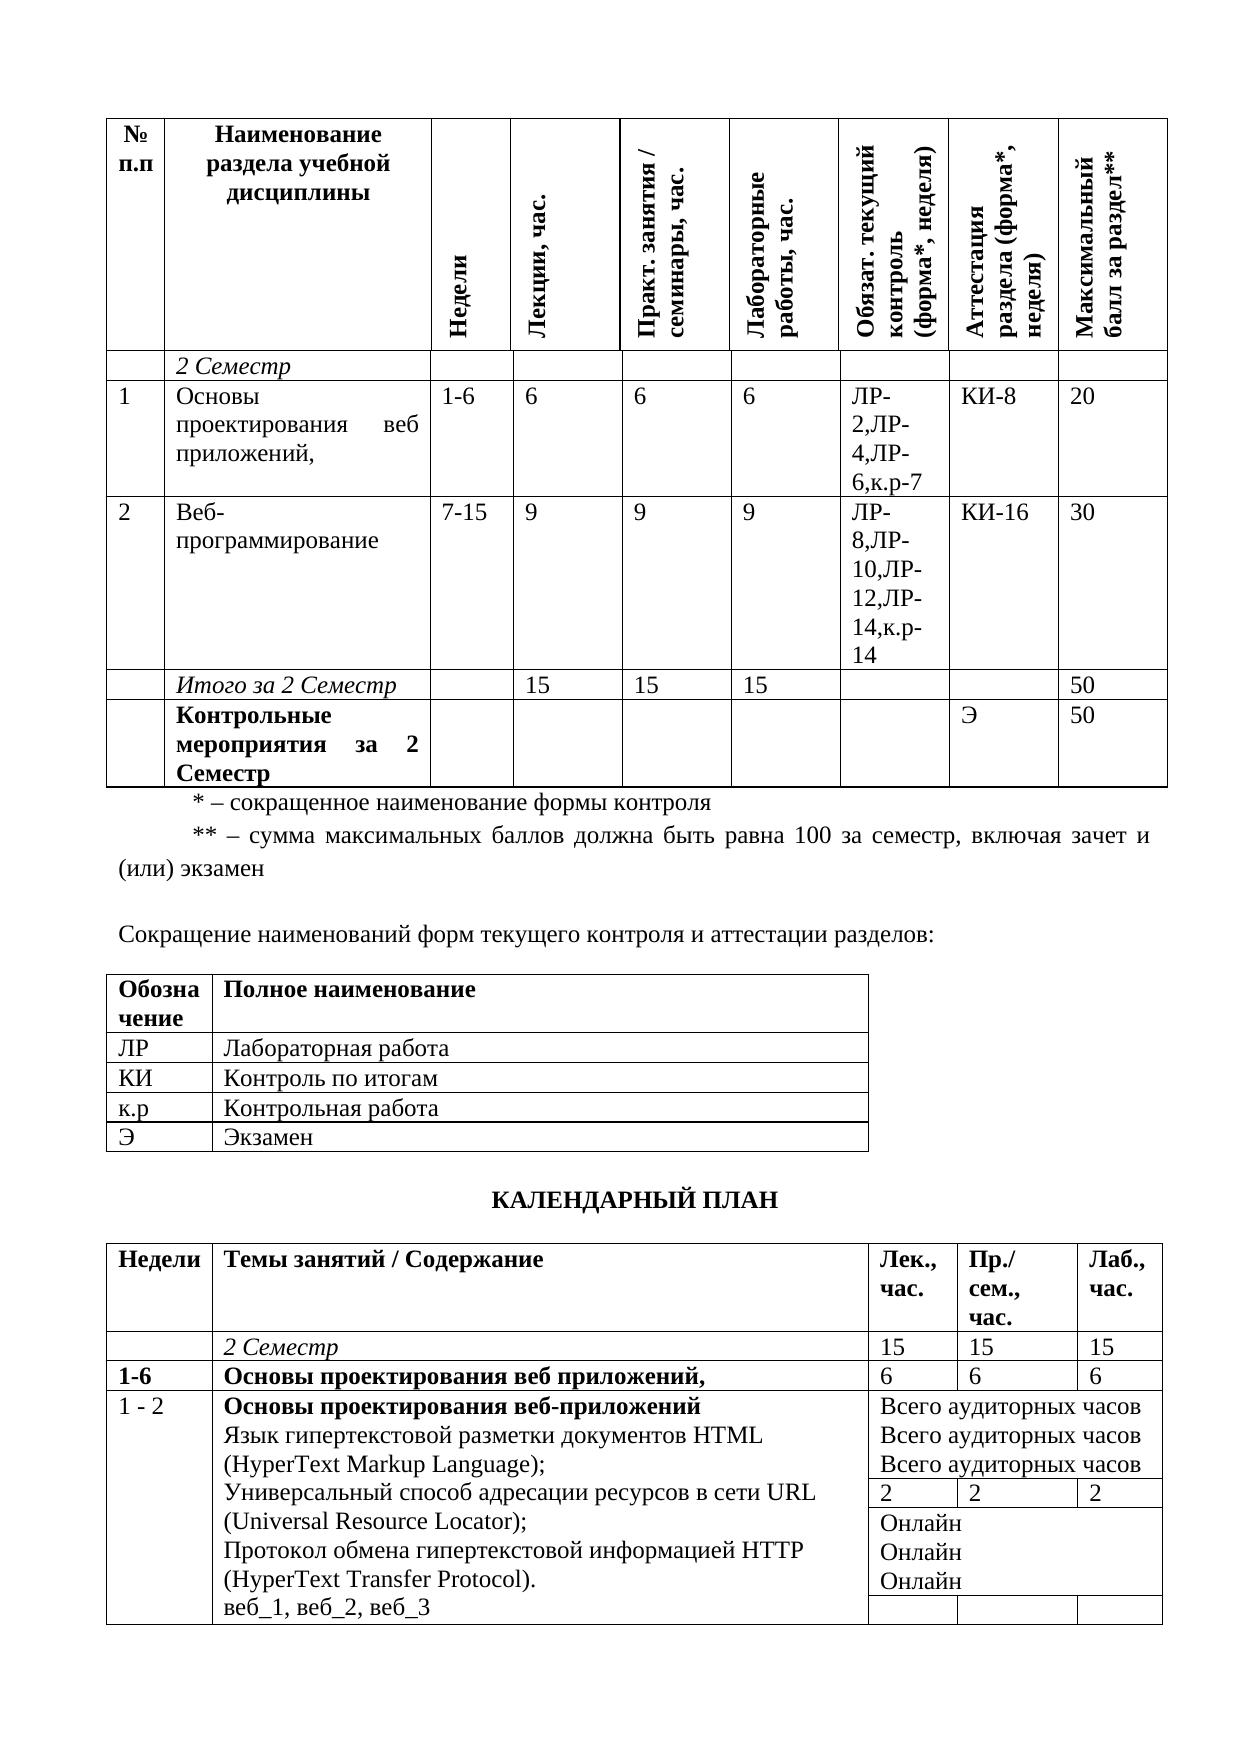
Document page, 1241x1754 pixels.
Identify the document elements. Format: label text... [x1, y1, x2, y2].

table_cell Контрольная работа [213, 1093, 868, 1121]
table_header Недели [107, 1244, 212, 1331]
table_cell ЛР-2,ЛР-4,ЛР-6,к.р-7 [841, 381, 949, 496]
table_header Полное наименование [213, 975, 868, 1032]
table_cell Контрольные мероприятия за 2 Семестр [165, 700, 430, 786]
table_cell к.р [107, 1093, 212, 1121]
table_cell 15 [869, 1332, 957, 1360]
table_cell [431, 700, 513, 786]
table_cell 20 [1059, 381, 1167, 496]
table_cell Всего аудиторных часов [869, 1391, 1162, 1477]
table_header Темы занятий / Содержание [213, 1244, 868, 1331]
table_header № п.п [107, 119, 164, 350]
table_header Обозначение [107, 975, 212, 1032]
table_cell 1 - 2 [107, 1391, 212, 1624]
table_cell 15 [514, 670, 622, 699]
table_cell 7-15 [431, 497, 513, 669]
table_cell 6 [1078, 1361, 1162, 1390]
table_cell 9 [623, 497, 731, 669]
table_cell [869, 1596, 957, 1624]
table_cell Э [950, 700, 1058, 786]
table_cell [1059, 351, 1167, 380]
text КАЛЕНДАРНЫЙ ПЛАН [118, 1185, 1152, 1214]
table_cell 50 [1059, 670, 1167, 699]
table_cell Итого за 2 Семестр [165, 670, 430, 699]
text ** – сумма максимальных баллов должна быть равна 100 за семестр, включая зачет и (или) экзамен [118, 821, 1152, 882]
table_header Лабораторные работы, час. [730, 119, 838, 350]
table_cell 15 [1078, 1332, 1162, 1360]
table_cell 2 [1078, 1479, 1162, 1507]
table_cell [841, 670, 949, 699]
table_cell 15 [732, 670, 840, 699]
table_cell 2 [958, 1479, 1077, 1507]
table_cell 2 [107, 497, 164, 669]
table_header Недели [432, 119, 510, 350]
table_header Максимальный балл за раздел** [1059, 119, 1167, 350]
table_cell [623, 700, 731, 786]
table_cell [107, 1332, 212, 1360]
table_cell КИ-16 [950, 497, 1058, 669]
table_header Пр./сем., час. [958, 1244, 1077, 1331]
table_cell [514, 351, 622, 380]
table_cell 15 [958, 1332, 1077, 1360]
table_cell [958, 1596, 1077, 1624]
table_header Лаб., час. [1078, 1244, 1162, 1331]
table_cell 2 Семестр [213, 1332, 868, 1360]
table_cell 6 [958, 1361, 1077, 1390]
table_cell [841, 351, 949, 380]
table_header Наименование раздела учебной дисциплины [165, 119, 431, 350]
table_cell 15 [623, 670, 731, 699]
table_cell [107, 700, 164, 786]
table_cell Экзамен [213, 1123, 868, 1151]
table_cell 30 [1059, 497, 1167, 669]
table_cell Основы проектирования веб-приложений Язык гипертекстовой разметки документов HTML (HyperText Markup Language); Универсальный способ адресации ресурсов в сети URL (Universal Resource Locator); Протокол обмена гипертекстовой информацией HTTP (HyperText Transfer Protocol). веб_1, веб_2, веб_3 [213, 1391, 868, 1624]
table_header Аттестация раздела (форма*, неделя) [949, 119, 1058, 350]
table_cell Онлайн [869, 1508, 1162, 1594]
table_header Лекции, час. [511, 119, 619, 350]
table_cell [950, 670, 1058, 699]
table_cell 2 Семестр [165, 351, 430, 380]
table_cell Лабораторная работа [213, 1033, 868, 1062]
table_cell [107, 351, 164, 380]
table_header Практ. занятия / семинары, час. [621, 119, 729, 350]
table_cell 6 [514, 381, 622, 496]
table_cell 1 [107, 381, 164, 496]
table_cell ЛР [107, 1033, 212, 1062]
table_cell 1-6 [431, 381, 513, 496]
table_cell Основы проектирования веб приложений, [213, 1361, 868, 1390]
table_cell [623, 351, 731, 380]
table_cell [950, 351, 1058, 380]
table_header Лек., час. [869, 1244, 957, 1331]
table_header Обязат. текущий контроль (форма*, неделя) [839, 119, 948, 350]
table_cell 2 [869, 1479, 957, 1507]
table_cell [841, 700, 949, 786]
table_cell 9 [732, 497, 840, 669]
table_cell Веб-программирование [165, 497, 430, 669]
table_cell [732, 700, 840, 786]
table_cell [732, 351, 840, 380]
table_cell Э [107, 1123, 212, 1151]
table_cell [107, 670, 164, 699]
table_cell ЛР-8,ЛР-10,ЛР-12,ЛР-14,к.р-14 [841, 497, 949, 669]
table_cell 1-6 [107, 1361, 212, 1390]
table_cell 9 [514, 497, 622, 669]
table_cell Основы проектирования веб приложений, [165, 381, 430, 496]
table_cell 6 [732, 381, 840, 496]
table_cell 50 [1059, 700, 1167, 786]
table_cell 6 [623, 381, 731, 496]
table_cell Контроль по итогам [213, 1063, 868, 1092]
table_cell [1078, 1596, 1162, 1624]
table_cell [514, 700, 622, 786]
table_cell КИ [107, 1063, 212, 1092]
table_cell КИ-8 [950, 381, 1058, 496]
text * – сокращенное наименование формы контроля [118, 788, 1152, 816]
table_cell [431, 670, 513, 699]
table_cell [431, 351, 513, 380]
table_cell 6 [869, 1361, 957, 1390]
